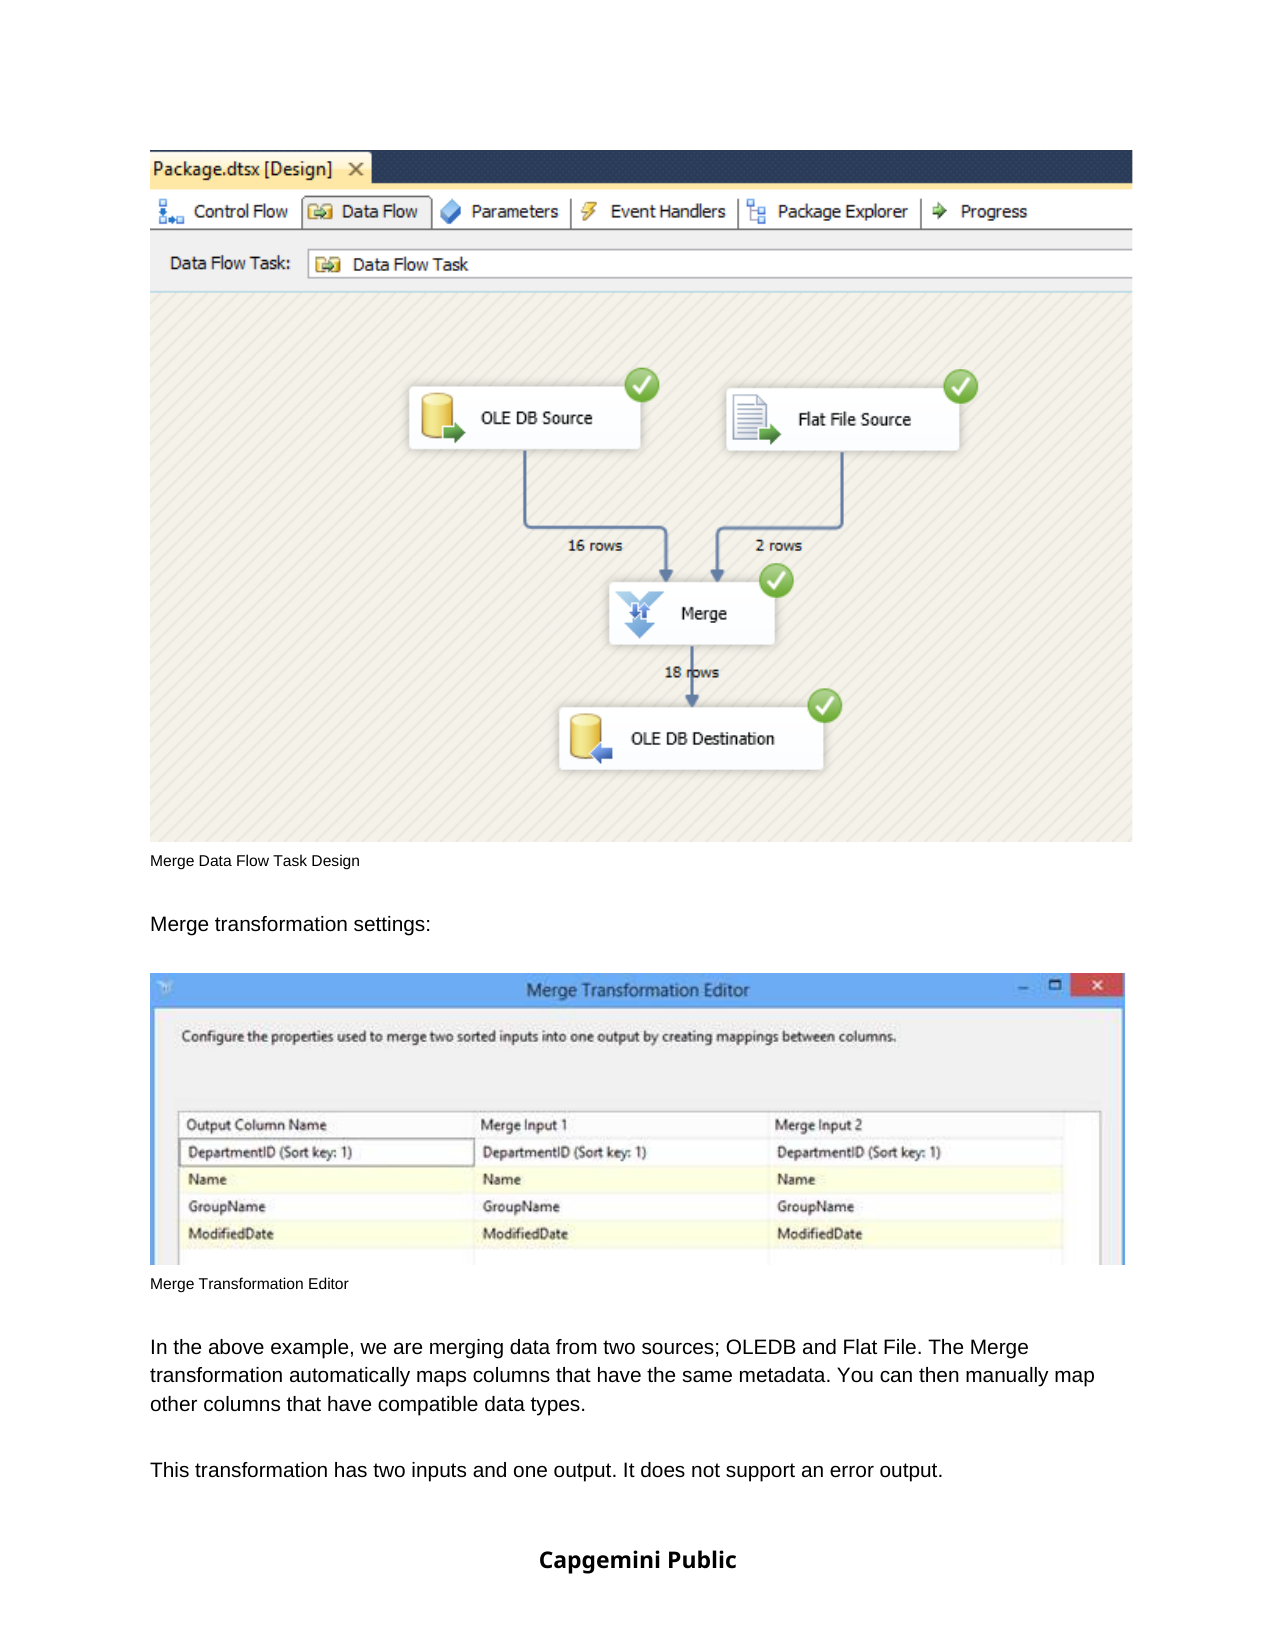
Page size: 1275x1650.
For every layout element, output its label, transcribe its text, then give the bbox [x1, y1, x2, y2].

text Merge Data Flow Task Design [150, 842, 1125, 870]
picture [150, 150, 1133, 842]
text In the above example, we are merging data from two sources; OLEDB and Flat File. The Merge transformation automatically maps columns that have the same metadata. You can then manually map other columns that have compatible data types. [150, 1330, 1125, 1415]
text Merge transformation settings: [150, 907, 1125, 936]
picture [150, 973, 1125, 1265]
text This transformation has two inputs and one output. It does not support an error output. [150, 1453, 1125, 1481]
text Merge Transformation Editor [150, 1265, 1125, 1293]
